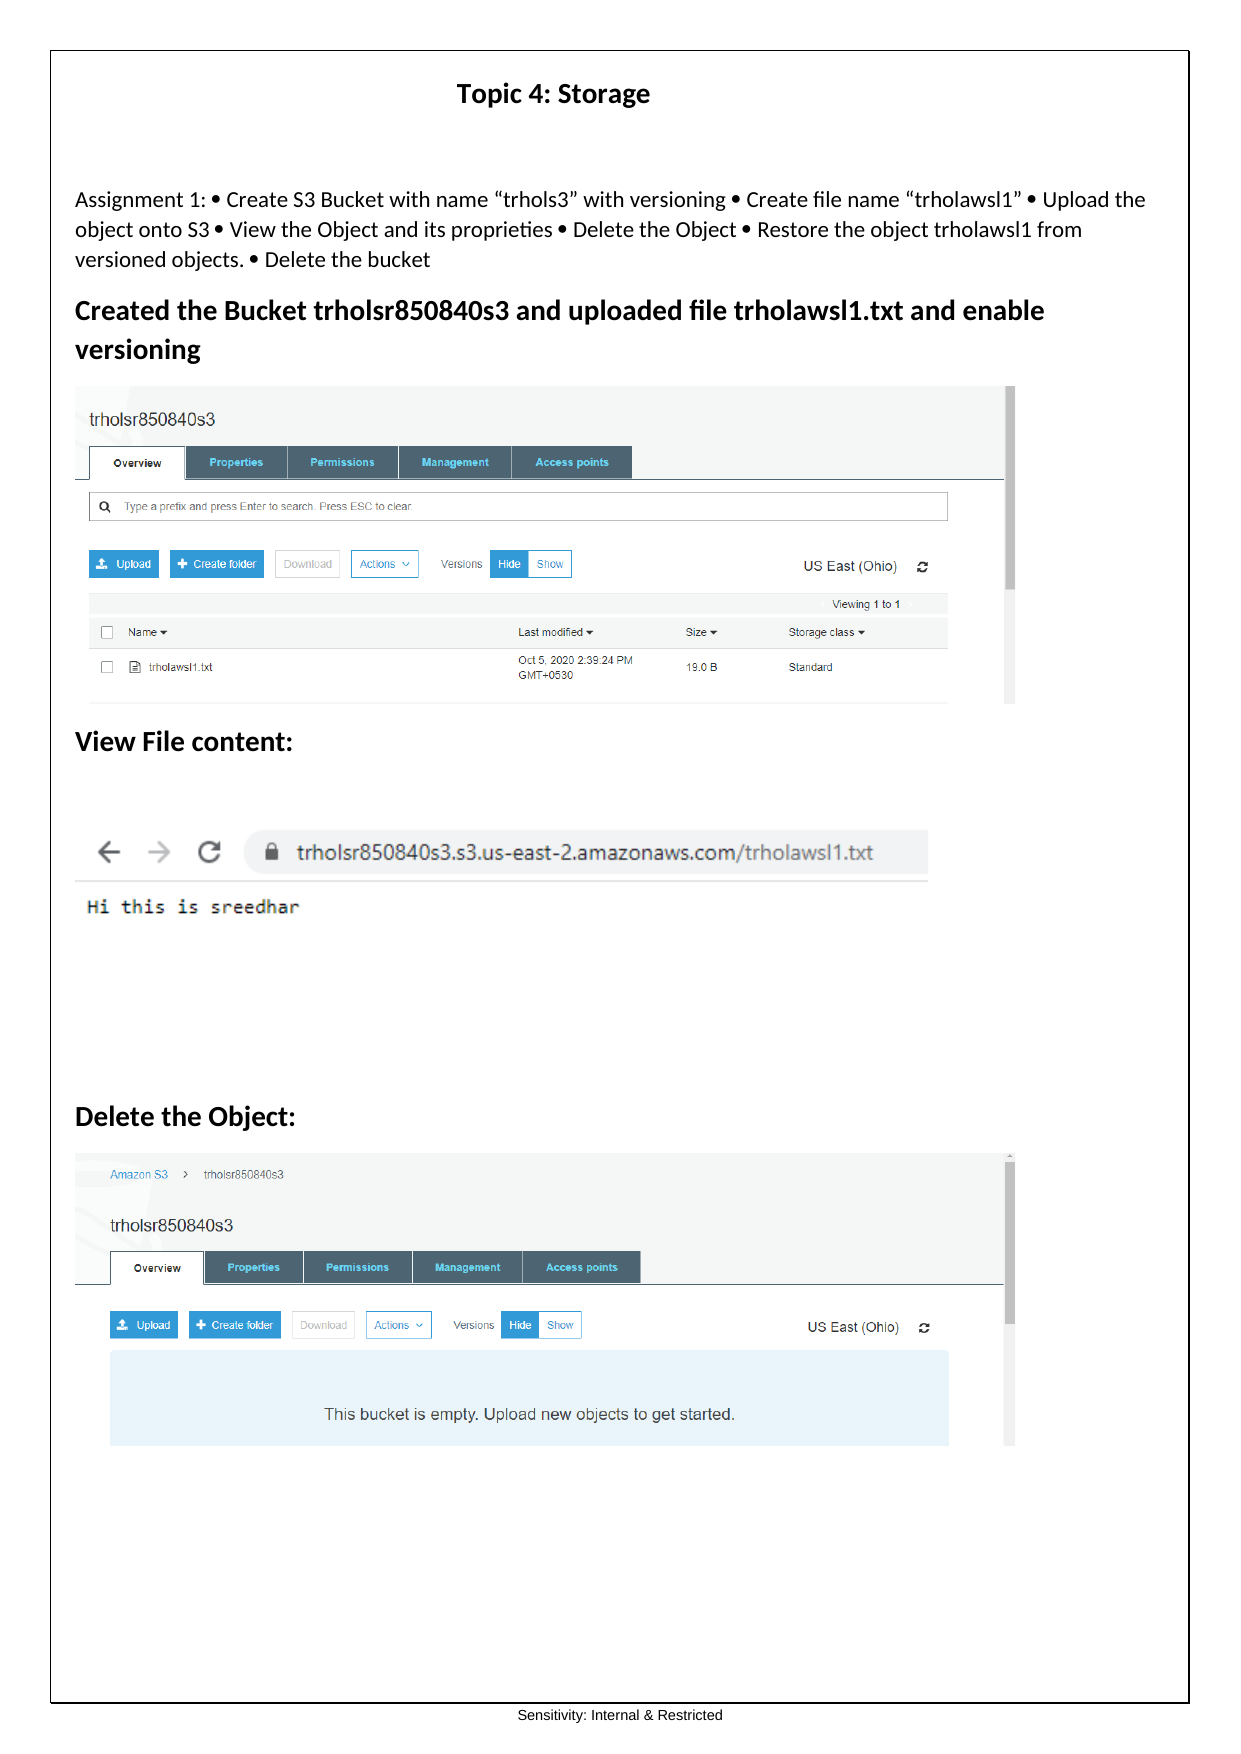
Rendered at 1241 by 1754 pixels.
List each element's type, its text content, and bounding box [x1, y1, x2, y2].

text Assignment 1: Create S3 Bucket with name “trhols3” with versioning Create file name “trholawsl1” Upload the object onto S3 View the Object and its proprieties Delete the Object Restore the object trholawsl1 from versioned objects. Delete the bucket [75, 185, 1164, 274]
picture [75, 386, 1016, 704]
text Created the Bucket trholsr850840s3 and uploaded file trholawsl1.txt and enable versioning [75, 292, 1164, 367]
picture [75, 825, 929, 1080]
text Delete the Object: [75, 1098, 1164, 1134]
picture [75, 1153, 1016, 1446]
text Topic 4: Storage [75, 75, 1164, 111]
text View File content: [75, 723, 1164, 758]
